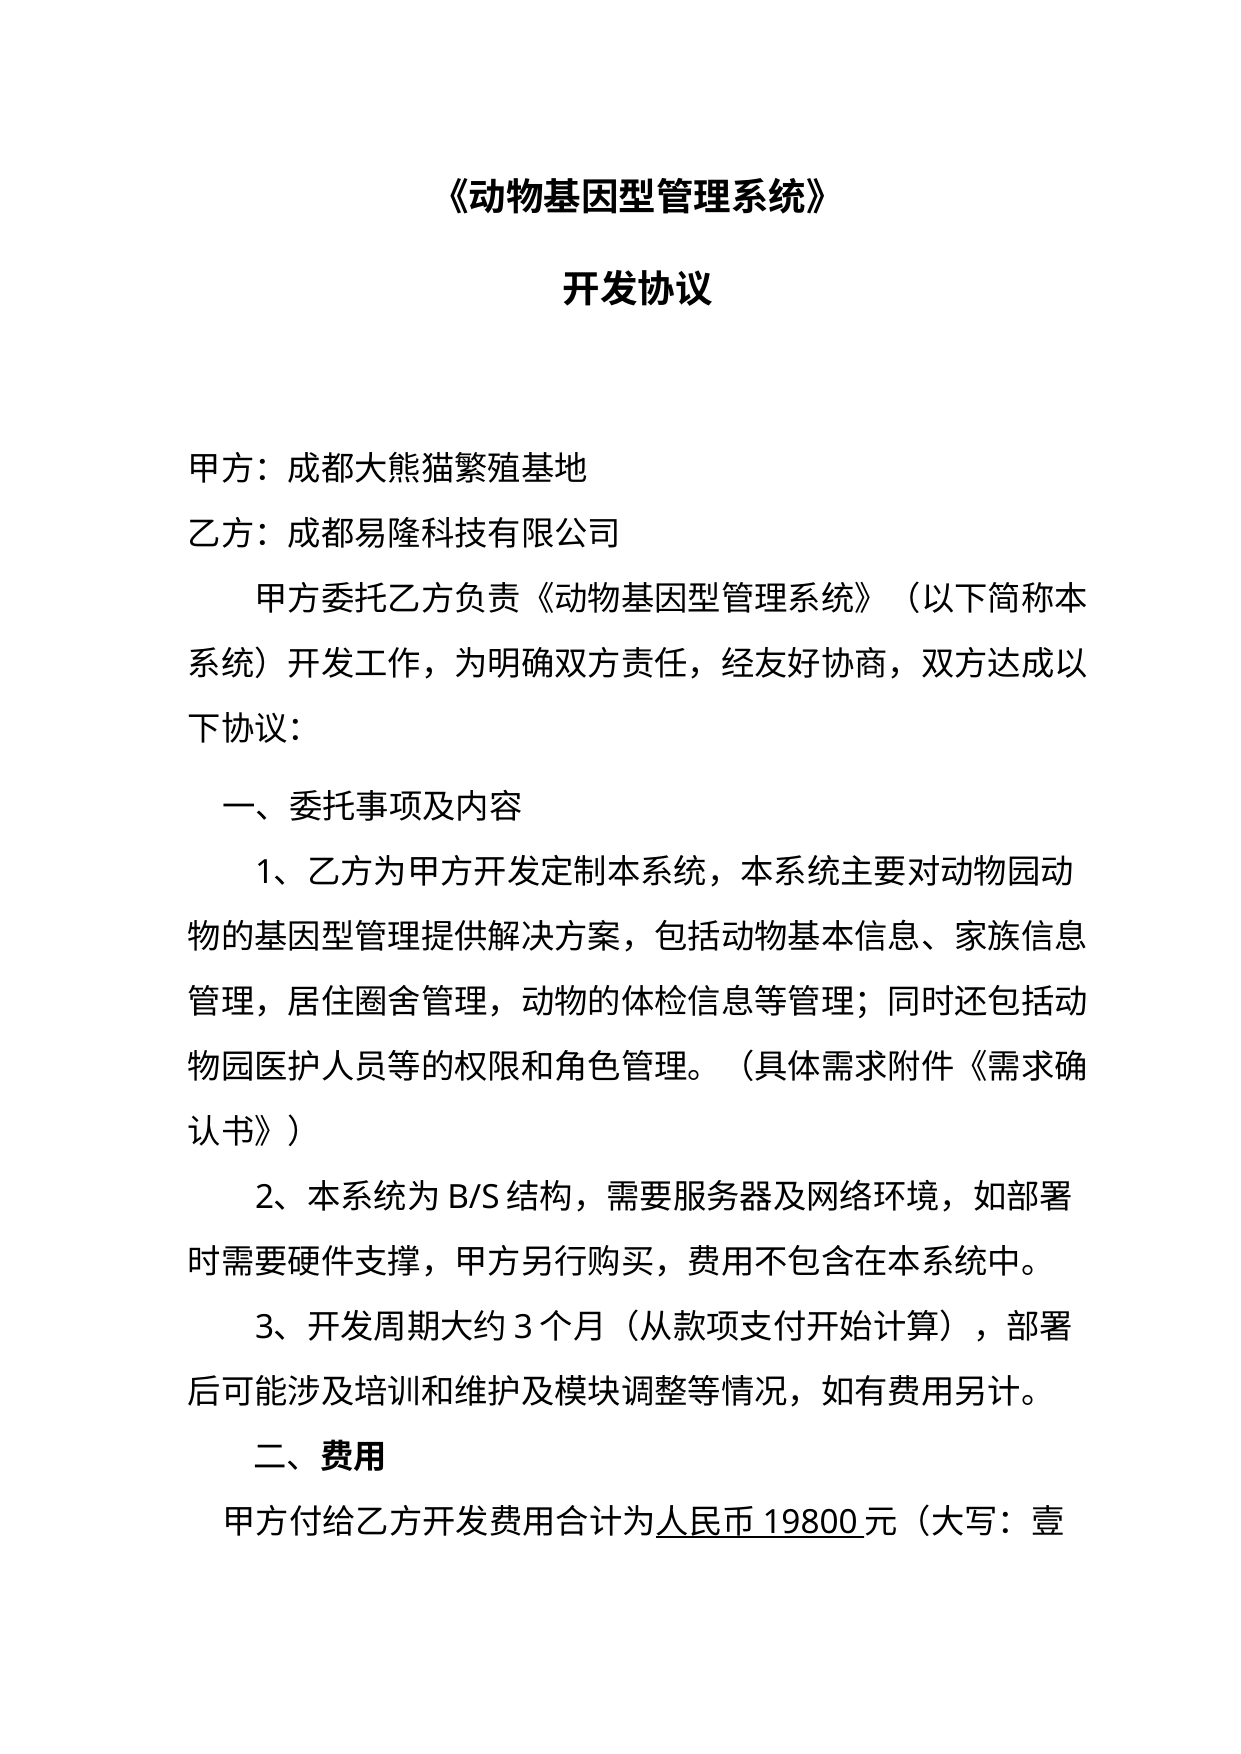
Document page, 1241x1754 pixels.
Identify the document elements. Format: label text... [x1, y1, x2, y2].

text 1、乙方为甲方开发定制本系统，本系统主要对动物园动物的基因型管理提供解决方案，包括动物基本信息、家族信息管理，居住圈舍管理，动物的体检信息等管理；同时还包括动物园医护人员等的权限和角色管理。（具体需求附件《需求确认书》） [187, 836, 1087, 1161]
text 乙方：成都易隆科技有限公司 [187, 499, 1087, 564]
text 3、开发周期大约3个月（从款项支付开始计算），部署后可能涉及培训和维护及模块调整等情况，如有费用另计。 [187, 1291, 1087, 1421]
text 一、委托事项及内容 [187, 771, 1087, 836]
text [187, 1486, 1087, 1551]
text 2、本系统为B/S结构，需要服务器及网络环境，如部署时需要硬件支撑，甲方另行购买，费用不包含在本系统中。 [187, 1161, 1087, 1291]
text 二、费用 [187, 1421, 1087, 1486]
text 《动物基因型管理系统》 [187, 162, 1087, 227]
text 甲方委托乙方负责《动物基因型管理系统》（以下简称本系统）开发工作，为明确双方责任，经友好协商，双方达成以下协议： [187, 564, 1087, 759]
text 开发协议 [187, 254, 1087, 319]
text 甲方：成都大熊猫繁殖基地 [187, 434, 1087, 499]
